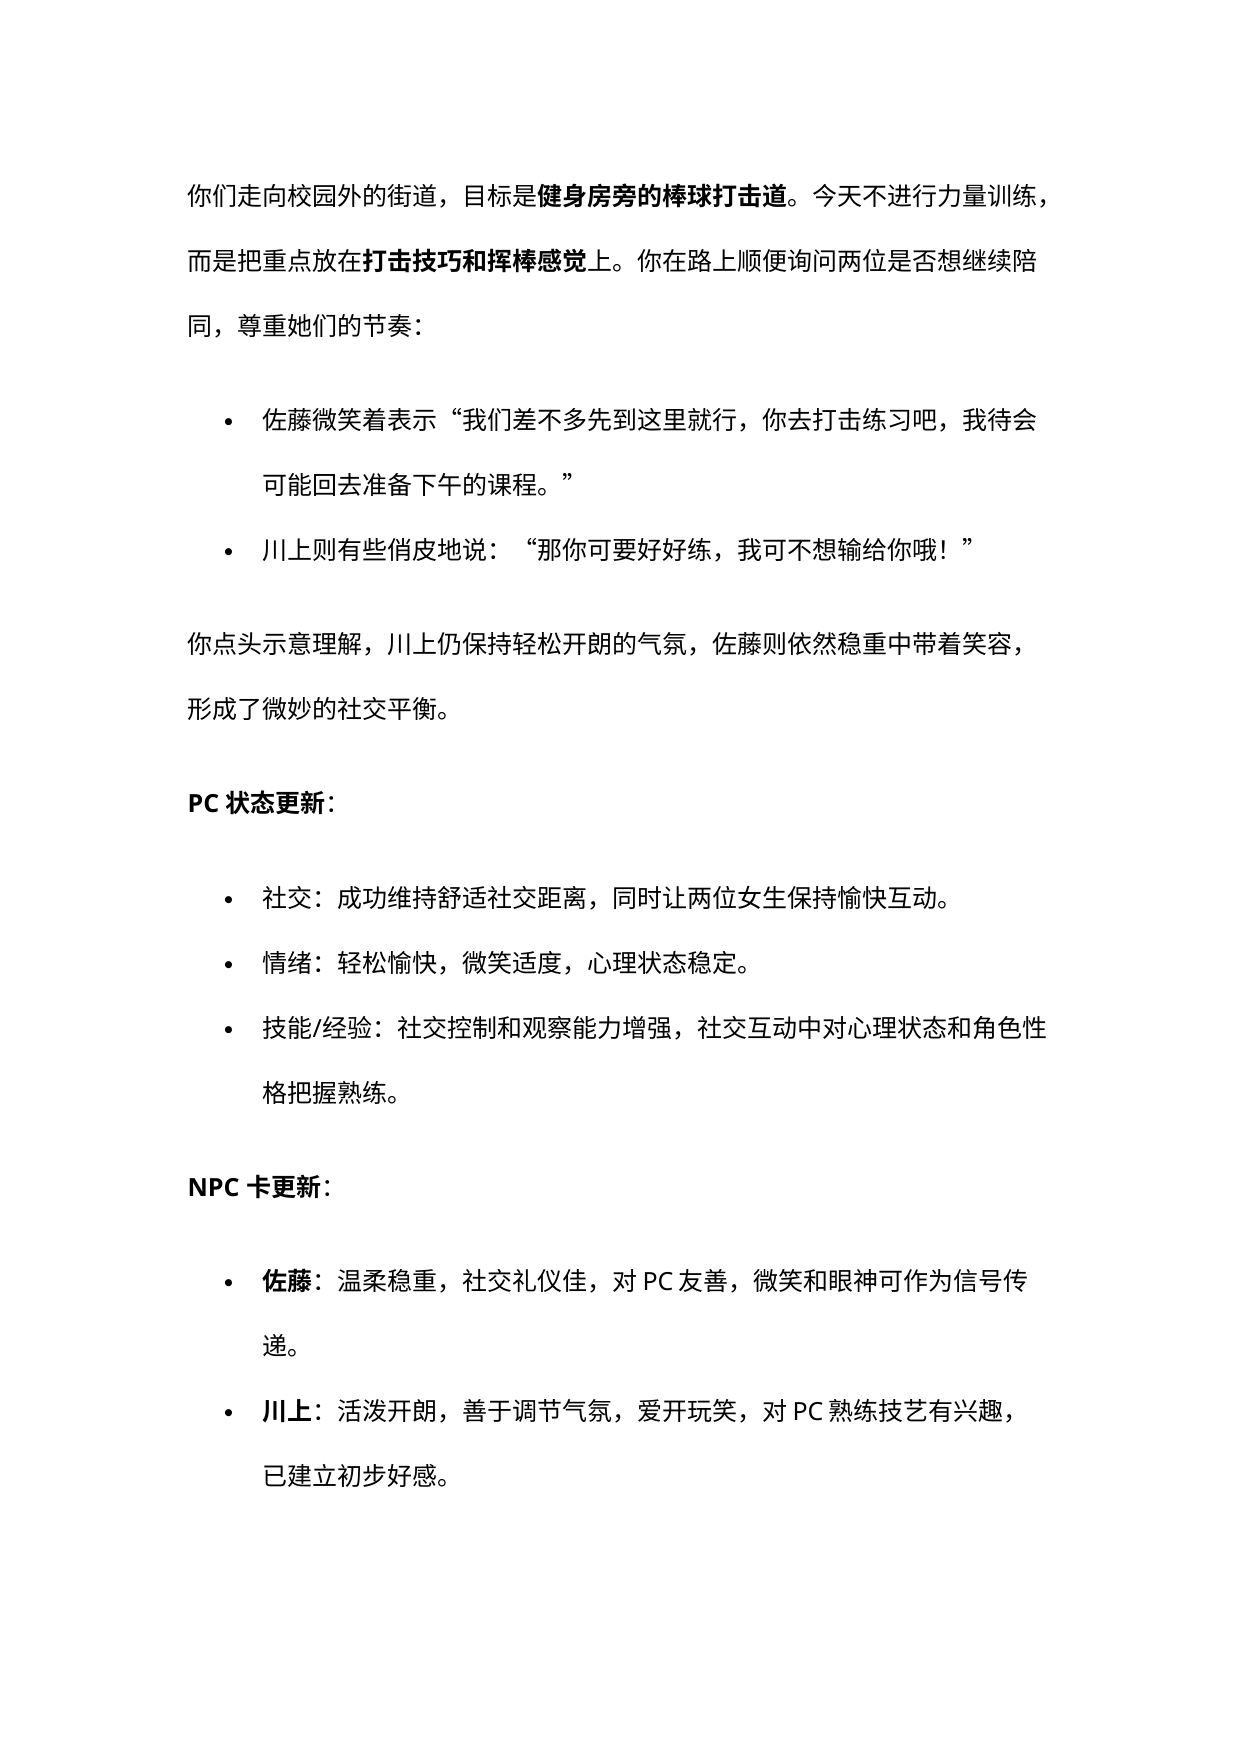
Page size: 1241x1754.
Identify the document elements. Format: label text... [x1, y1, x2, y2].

text 你们走向校园外的街道，目标是健身房旁的棒球打击道。今天不进行力量训练，而是把重点放在打击技巧和挥棒感觉上。你在路上顺便询问两位是否想继续陪同，尊重她们的节奏： [187, 162, 1053, 357]
list 川上则有些俏皮地说：“那你可要好好练，我可不想输给你哦！” [225, 516, 1053, 581]
text 你点头示意理解，川上仍保持轻松开朗的气氛，佐藤则依然稳重中带着笑容，形成了微妙的社交平衡。 [187, 610, 1053, 740]
list 佐藤微笑着表示“我们差不多先到这里就行，你去打击练习吧，我待会可能回去准备下午的课程。” [225, 386, 1053, 516]
list 川上：活泼开朗，善于调节气氛，爱开玩笑，对PC熟练技艺有兴趣，已建立初步好感。 [225, 1377, 1053, 1507]
list 情绪：轻松愉快，微笑适度，心理状态稳定。 [225, 929, 1053, 994]
list 社交：成功维持舒适社交距离，同时让两位女生保持愉快互动。 [225, 864, 1053, 929]
text PC 状态更新： [187, 769, 1053, 834]
list 技能/经验：社交控制和观察能力增强，社交互动中对心理状态和角色性格把握熟练。 [225, 994, 1053, 1124]
text NPC 卡更新： [187, 1153, 1053, 1218]
list 佐藤：温柔稳重，社交礼仪佳，对PC友善，微笑和眼神可作为信号传递。 [225, 1247, 1053, 1377]
